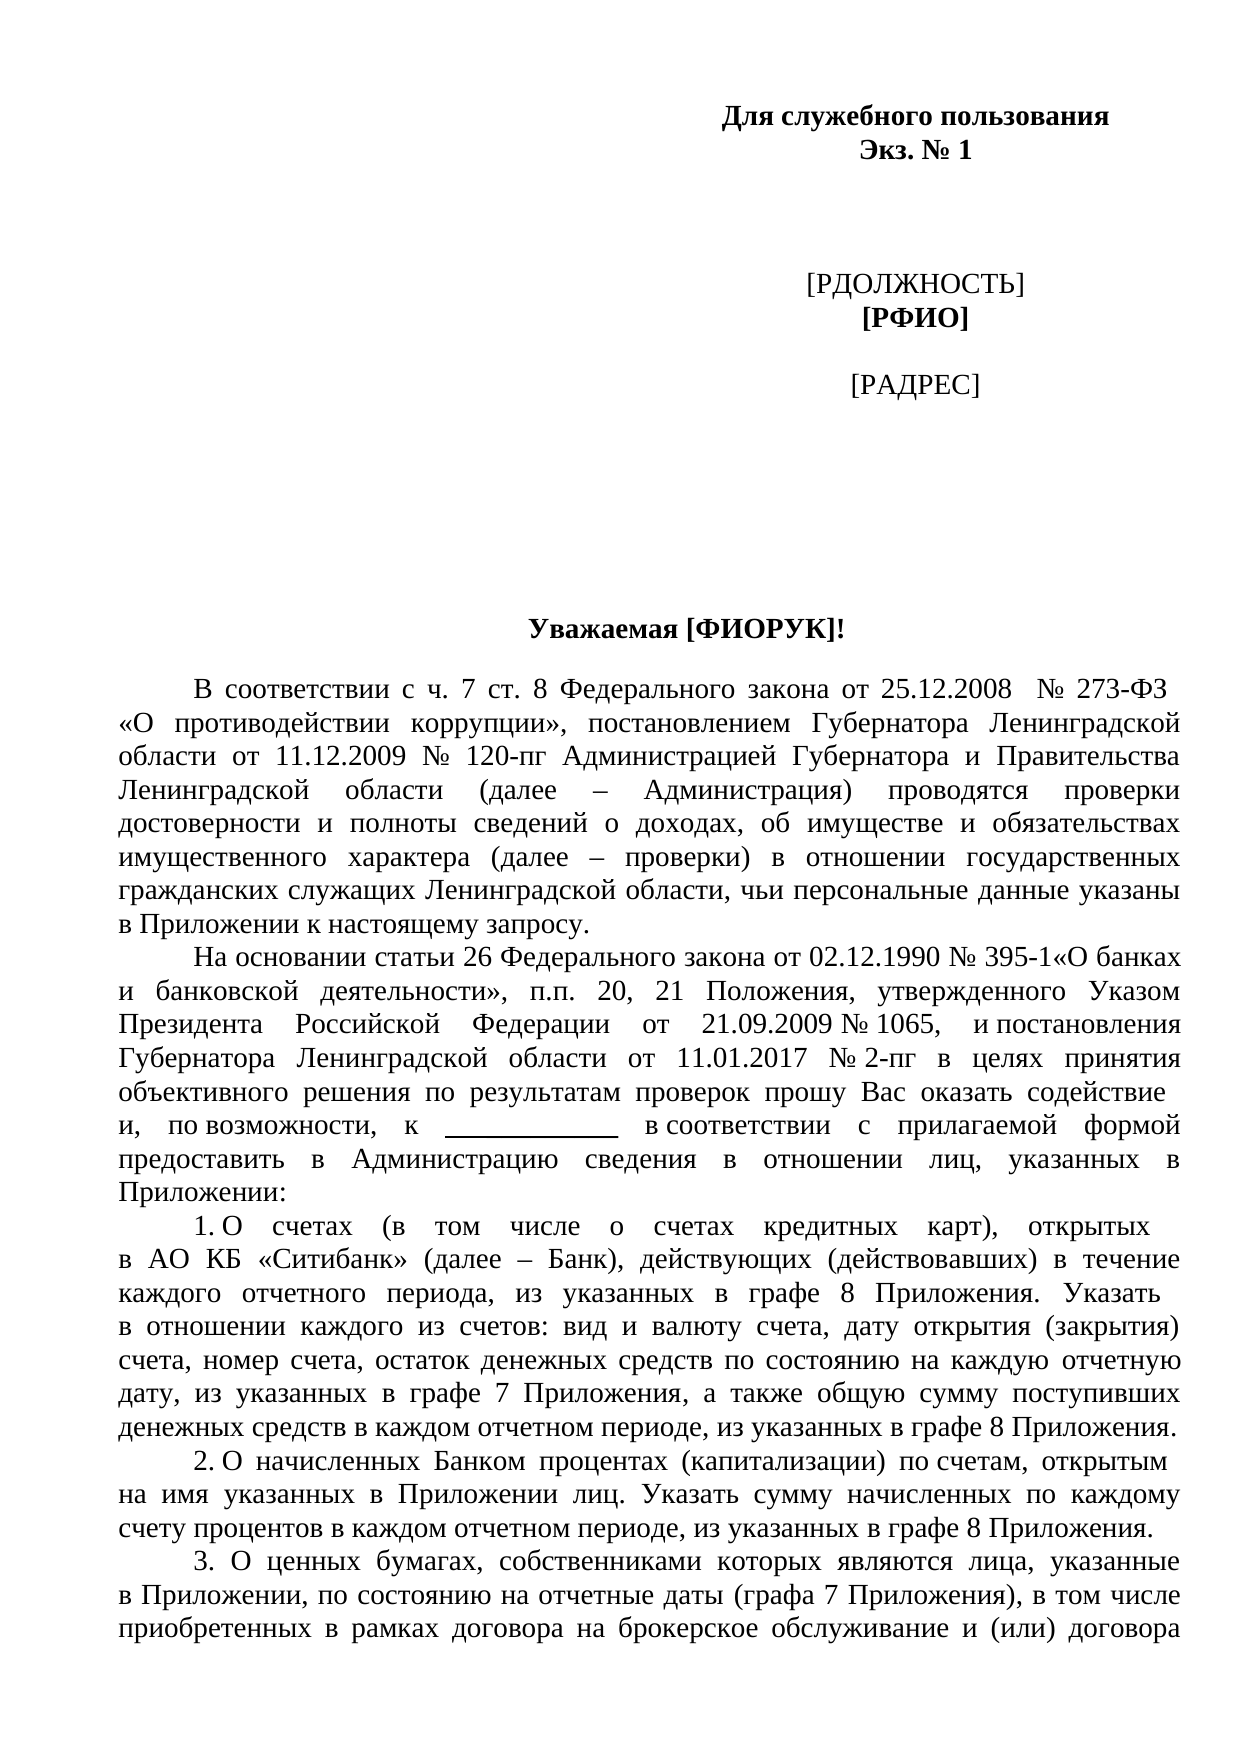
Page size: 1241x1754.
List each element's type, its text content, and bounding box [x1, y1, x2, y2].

text [РДОЛЖНОСТЬ] [650, 266, 1181, 300]
list О начисленных Банком процентах (капитализации) по счетам, открытым на имя указанных в Приложении лиц. Указать сумму начисленных по каждому счету процентов в каждом отчетном периоде, из указанных в графе 8 Приложения. [118, 1443, 1181, 1543]
text [РАДРЕС] [650, 367, 1181, 400]
text Экз. № 1 [650, 132, 1181, 166]
text В соответствии с ч. 7 ст. 8 Федерального закона от 25.12.2008 № 273-ФЗ «О противодействии коррупции», постановлением Губернатора Ленинградской области от 11.12.2009 № 120-пг Администрацией Губернатора и Правительства Ленинградской области (далее – Администрация) проводятся проверки достоверности и полноты сведений о доходах, об имуществе и обязательствах имущественного характера (далее – проверки) в отношении государственных гражданских служащих Ленинградской области, чьи персональные данные указаны в Приложении к настоящему запросу. [118, 671, 1181, 939]
text На основании статьи 26 Федерального закона от 02.12.1990 № 395-1«О банках и банковской деятельности», п.п. 20, 21 Положения, утвержденного Указом Президента Российской Федерации от 21.09.2009 № 1065, и постановления Губернатора Ленинградской области от 11.01.2017 № 2-пг в целях принятия объективного решения по результатам проверок прошу Вас оказать содействие и, по возможности, к __________ в соответствии с прилагаемой формой предоставить в Администрацию сведения в отношении лиц, указанных в Приложении: [118, 939, 1181, 1208]
list О счетах (в том числе о счетах кредитных карт), открытых в АО КБ «Ситибанк» (далее – Банк), действующих (действовавших) в течение каждого отчетного периода, из указанных в графе 8 Приложения. Указать в отношении каждого из счетов: вид и валюту счета, дату открытия (закрытия) счета, номер счета, остаток денежных средств по состоянию на каждую отчетную дату, из указанных в графе 7 Приложения, а также общую сумму поступивших денежных средств в каждом отчетном периоде, из указанных в графе 8 Приложения. [118, 1208, 1181, 1443]
text [РФИО] [650, 300, 1181, 333]
text Уважаемая [ФИОРУК]! [118, 611, 1181, 645]
text Для служебного пользования [650, 98, 1181, 132]
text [118, 1543, 1181, 1644]
